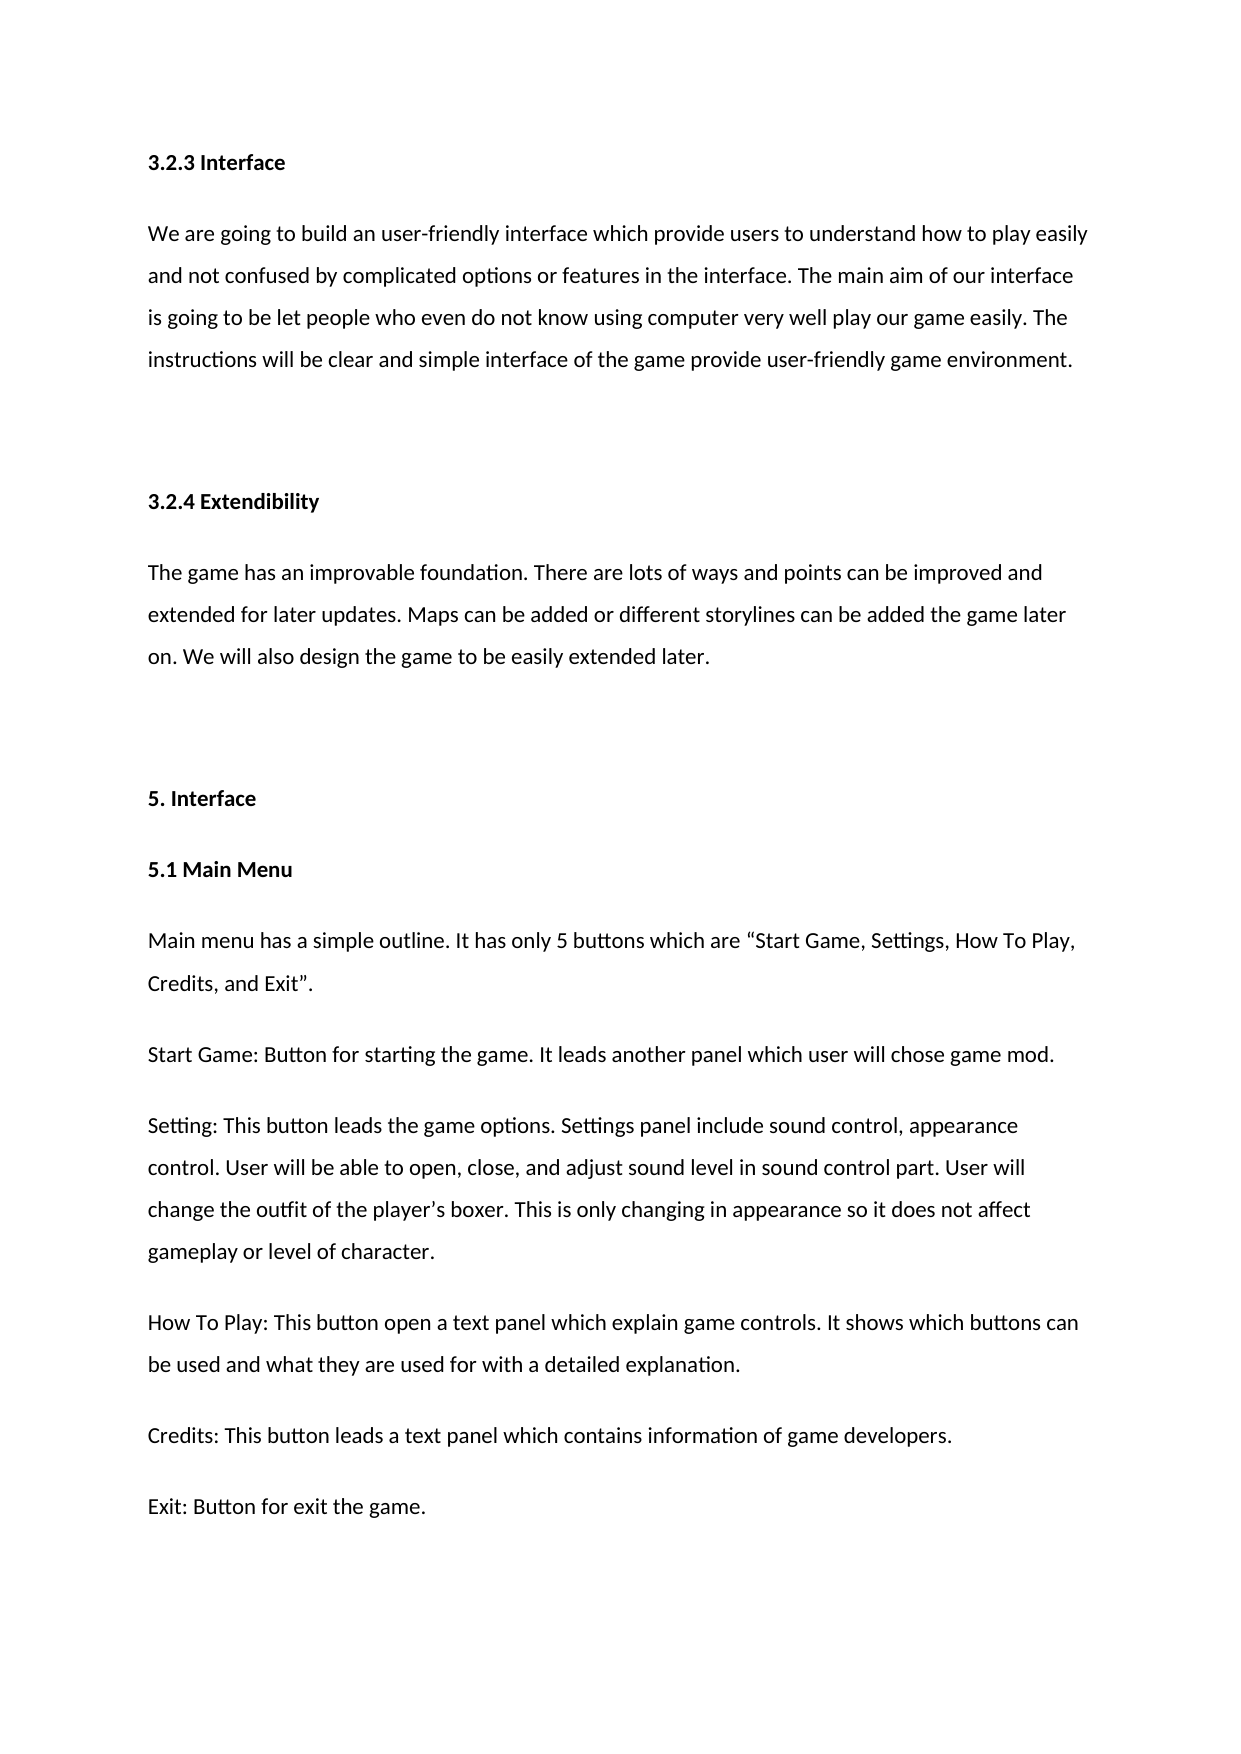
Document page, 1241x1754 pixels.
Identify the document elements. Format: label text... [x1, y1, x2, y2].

text 5.1 Main Menu [148, 856, 1093, 883]
text 3.2.3 Interface [148, 148, 1093, 176]
text 5. Interface [148, 784, 1093, 812]
text Main menu has a simple outline. It has only 5 buttons which are “Start Game, Settings, How To Play, Credits, and Exit”. [148, 927, 1093, 997]
text Setting: This button leads the game options. Settings panel include sound control, appearance control. User will be able to open, close, and adjust sound level in sound control part. User will change the outfit of the player’s boxer. This is only changing in appearance so it does not affect gameplay or level of character. [148, 1111, 1093, 1265]
text The game has an improvable foundation. There are lots of ways and points can be improved and extended for later updates. Maps can be added or different storylines can be added the game later on. We will also design the game to be easily extended later. [148, 558, 1093, 670]
text Start Game: Button for starting the game. It leads another panel which user will chose game mod. [148, 1040, 1093, 1068]
text Exit: Button for exit the game. [148, 1492, 1093, 1520]
text We are going to build an user-friendly interface which provide users to understand how to play easily and not confused by complicated options or features in the interface. The main aim of our interface is going to be let people who even do not know using computer very well play our game easily. The instructions will be clear and simple interface of the game provide user-friendly game environment. [148, 219, 1093, 373]
text Credits: This button leads a text panel which contains information of game developers. [148, 1421, 1093, 1449]
text How To Play: This button open a text panel which explain game controls. It shows which buttons can be used and what they are used for with a detailed explanation. [148, 1308, 1093, 1378]
text 3.2.4 Extendibility [148, 487, 1093, 515]
